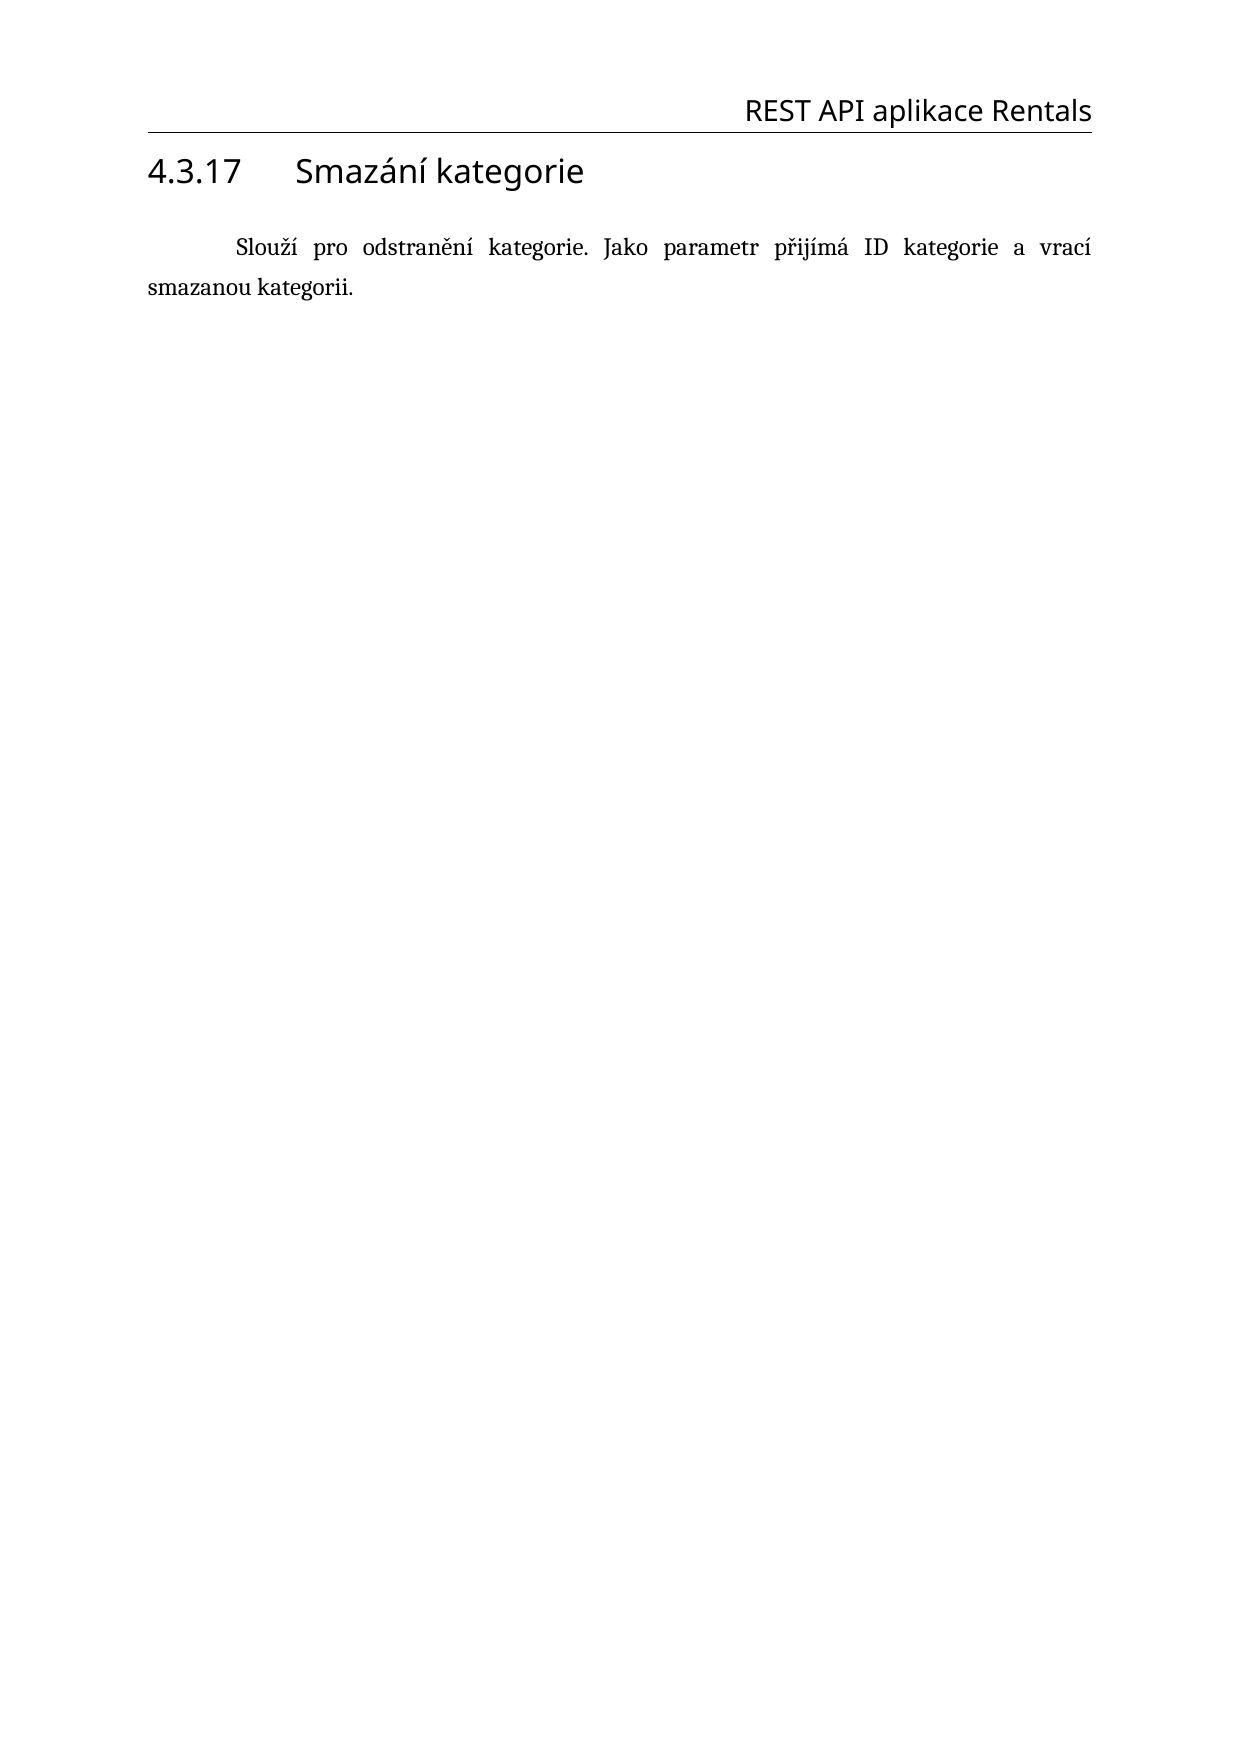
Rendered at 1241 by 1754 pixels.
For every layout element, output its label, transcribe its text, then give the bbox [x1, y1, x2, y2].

text Slouží pro odstranění kategorie. Jako parametr přijímá ID kategorie a vrací smazanou kategorii. [148, 232, 1092, 301]
subtitle Smazání kategorie [148, 148, 1092, 193]
